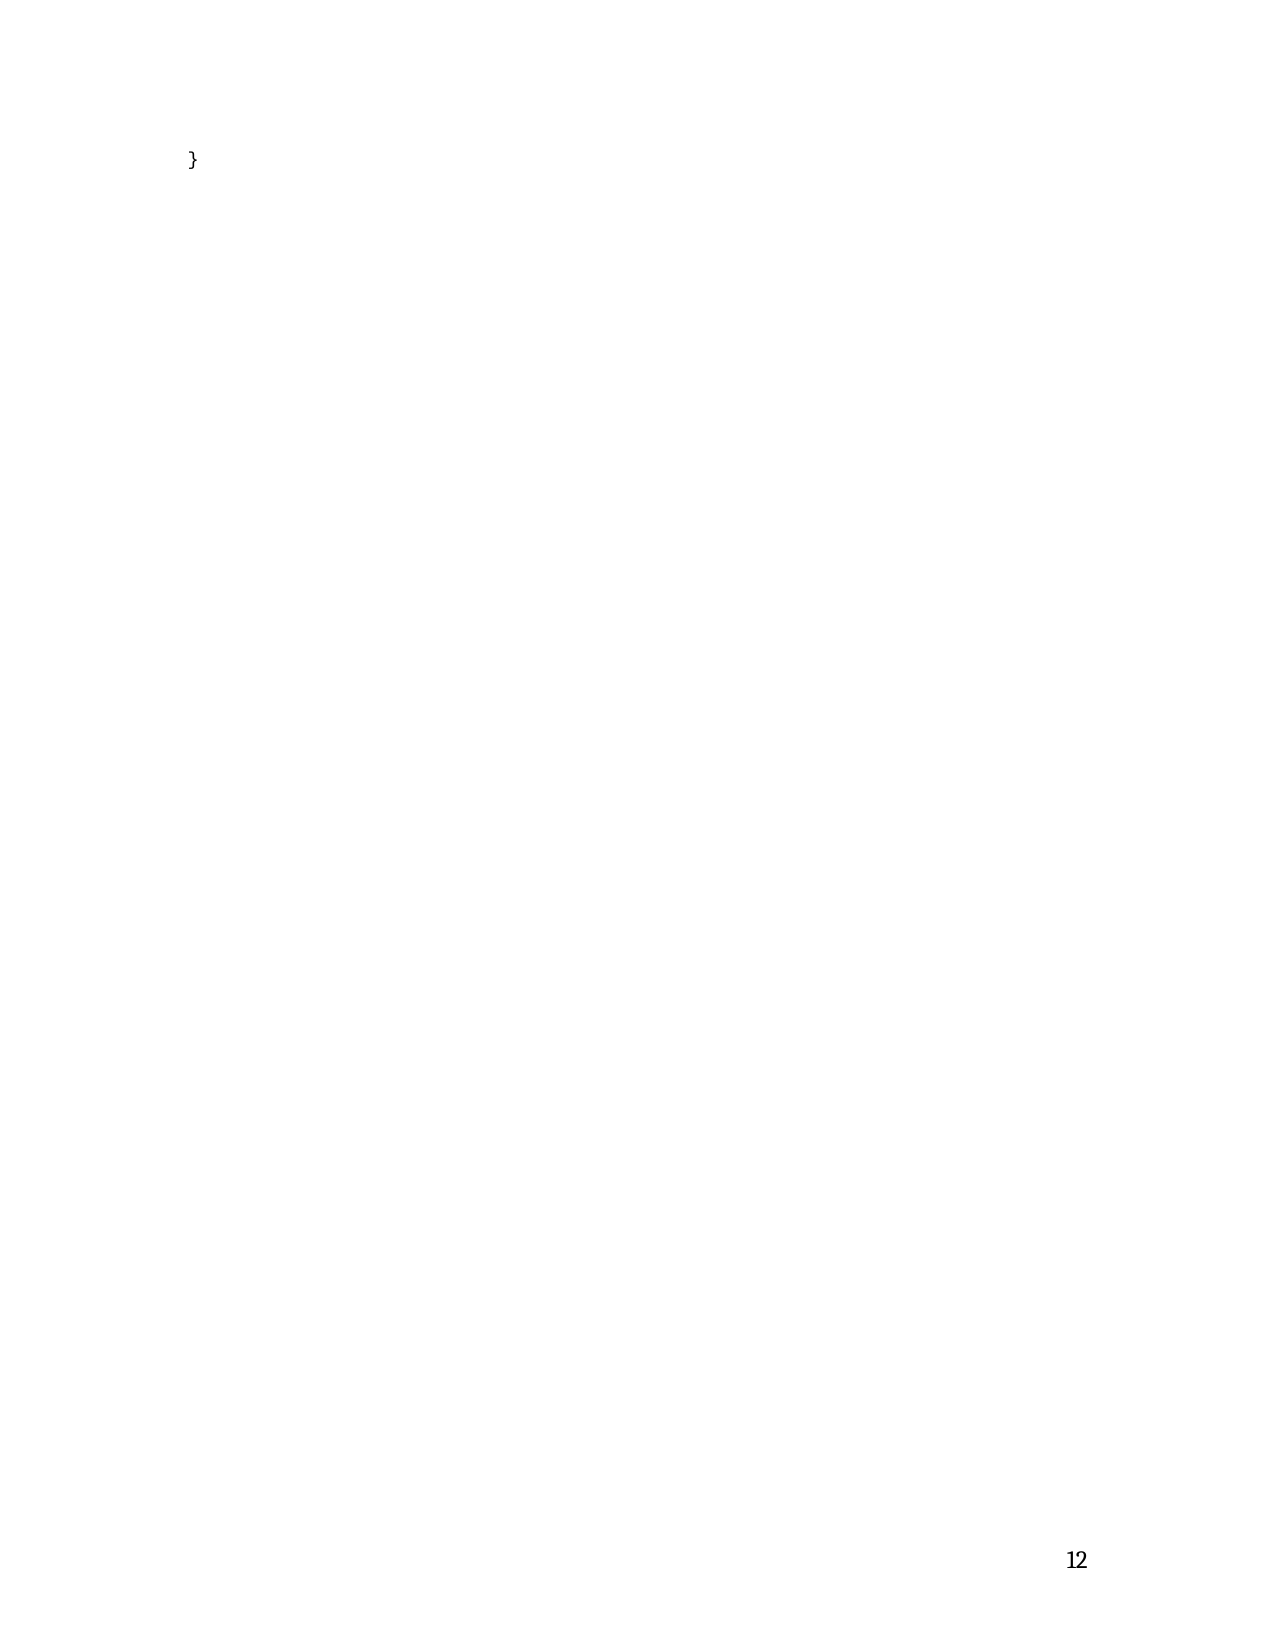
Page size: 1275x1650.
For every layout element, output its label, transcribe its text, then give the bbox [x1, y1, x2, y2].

text } [187, 150, 1087, 171]
